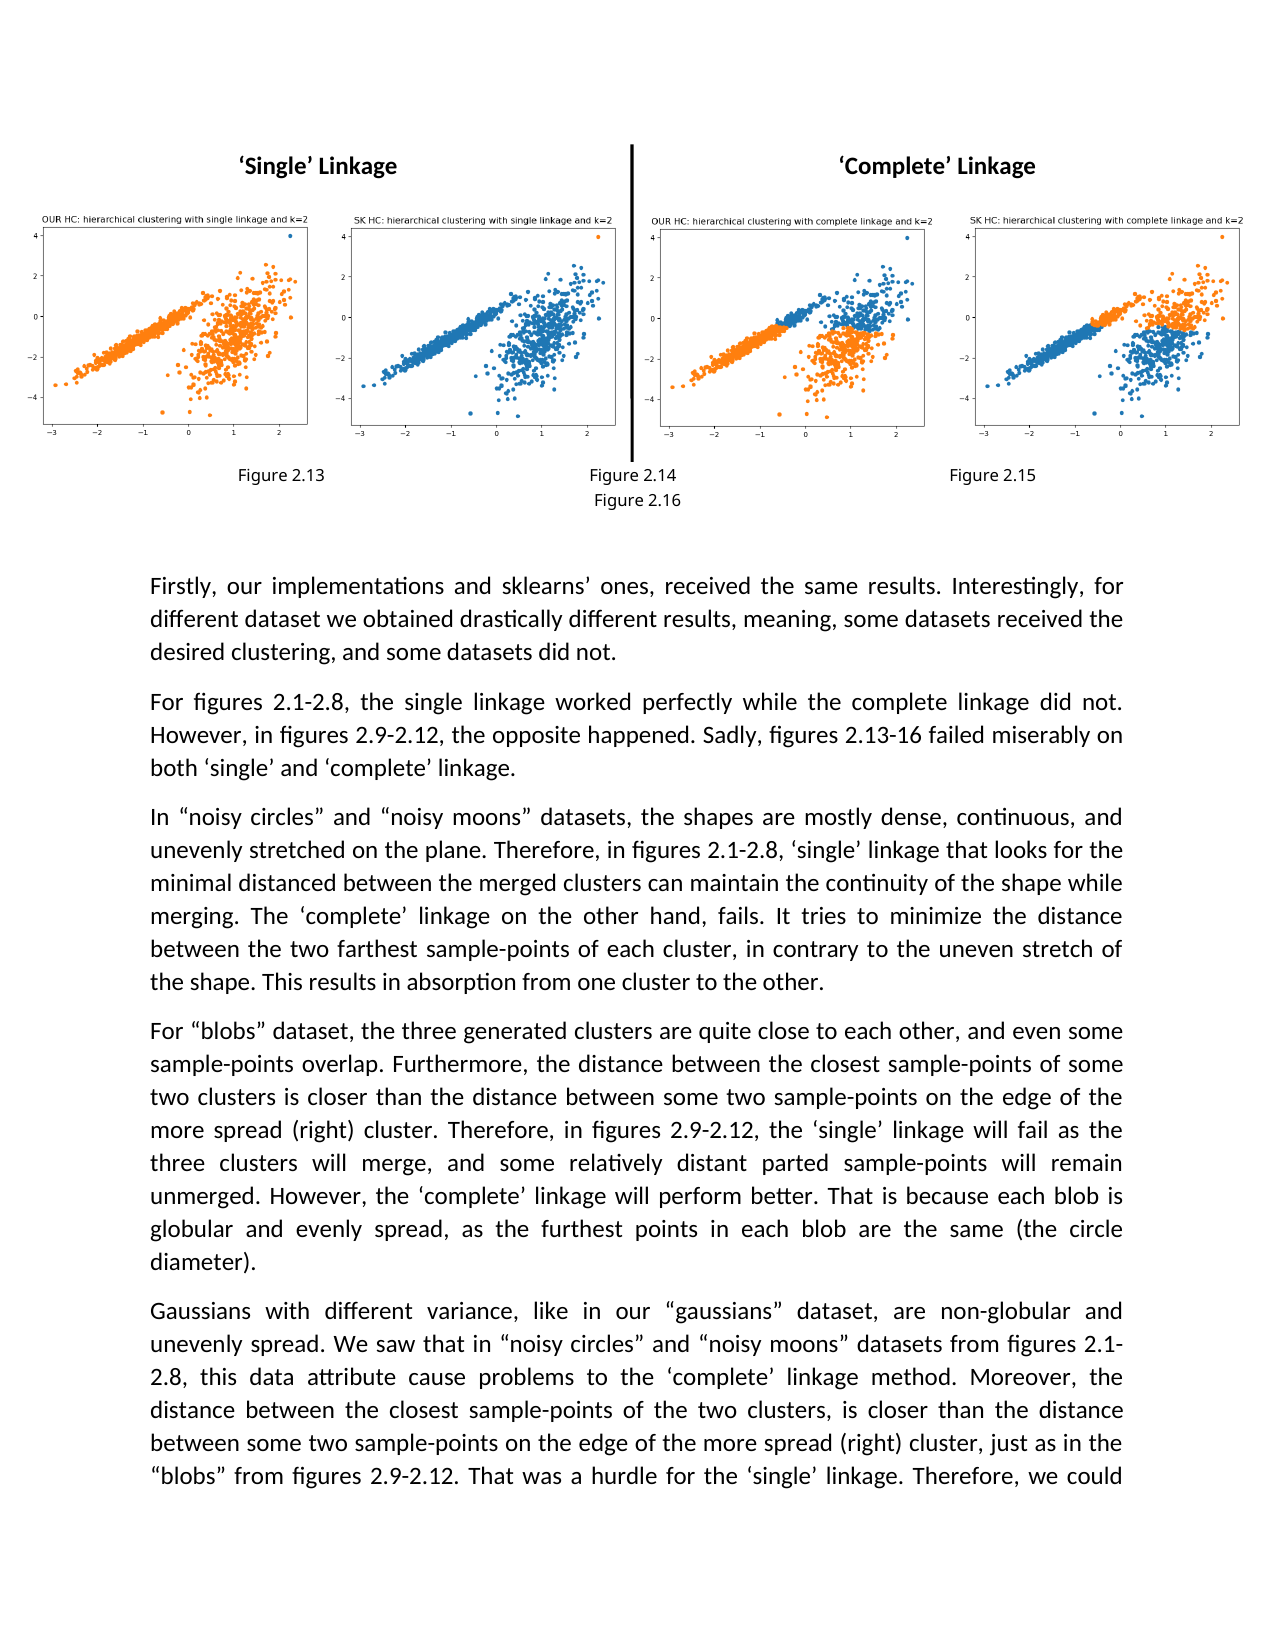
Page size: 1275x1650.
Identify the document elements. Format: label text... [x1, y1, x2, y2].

text Figure 2.13 Figure 2.14 Figure 2.15 Figure 2.16 [150, 464, 1125, 511]
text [150, 1295, 1125, 1491]
text ‘Single’ Linkage ‘Complete’ Linkage [150, 150, 630, 181]
picture [0, 196, 630, 454]
text In “noisy circles” and “noisy moons” datasets, the shapes are mostly dense, continuous, and unevenly stretched on the plane. Therefore, in figures 2.1-2.8, ‘single’ linkage that looks for the minimal distanced between the merged clusters can maintain the continuity of the shape while merging. The ‘complete’ linkage on the other hand, fails. It tries to minimize the distance between the two farthest sample-points of each cluster, in contrary to the uneven stretch of the shape. This results in absorption from one cluster to the other. [150, 801, 1125, 996]
text For figures 2.1-2.8, the single linkage worked perfectly while the complete linkage did not. However, in figures 2.9-2.12, the opposite happened. Sadly, figures 2.13-16 failed miserably on both ‘single’ and ‘complete’ linkage. [150, 686, 1125, 782]
text ‘Single’ Linkage ‘Complete’ Linkage [634, 150, 1125, 181]
text For “blobs” dataset, the three generated clusters are quite close to each other, and even some sample-points overlap. Furthermore, the distance between the closest sample-points of some two clusters is closer than the distance between some two sample-points on the edge of the more spread (right) cluster. Therefore, in figures 2.9-2.12, the ‘single’ linkage will fail as the three clusters will merge, and some relatively distant parted sample-points will remain unmerged. However, the ‘complete’ linkage will perform better. That is because each blob is globular and evenly spread, as the furthest points in each blob are the same (the circle diameter). [150, 1015, 1125, 1276]
text Firstly, our implementations and sklearns’ ones, received the same results. Interestingly, for different dataset we obtained drastically different results, meaning, some datasets received the desired clustering, and some datasets did not. [150, 570, 1125, 667]
picture [634, 197, 1273, 454]
